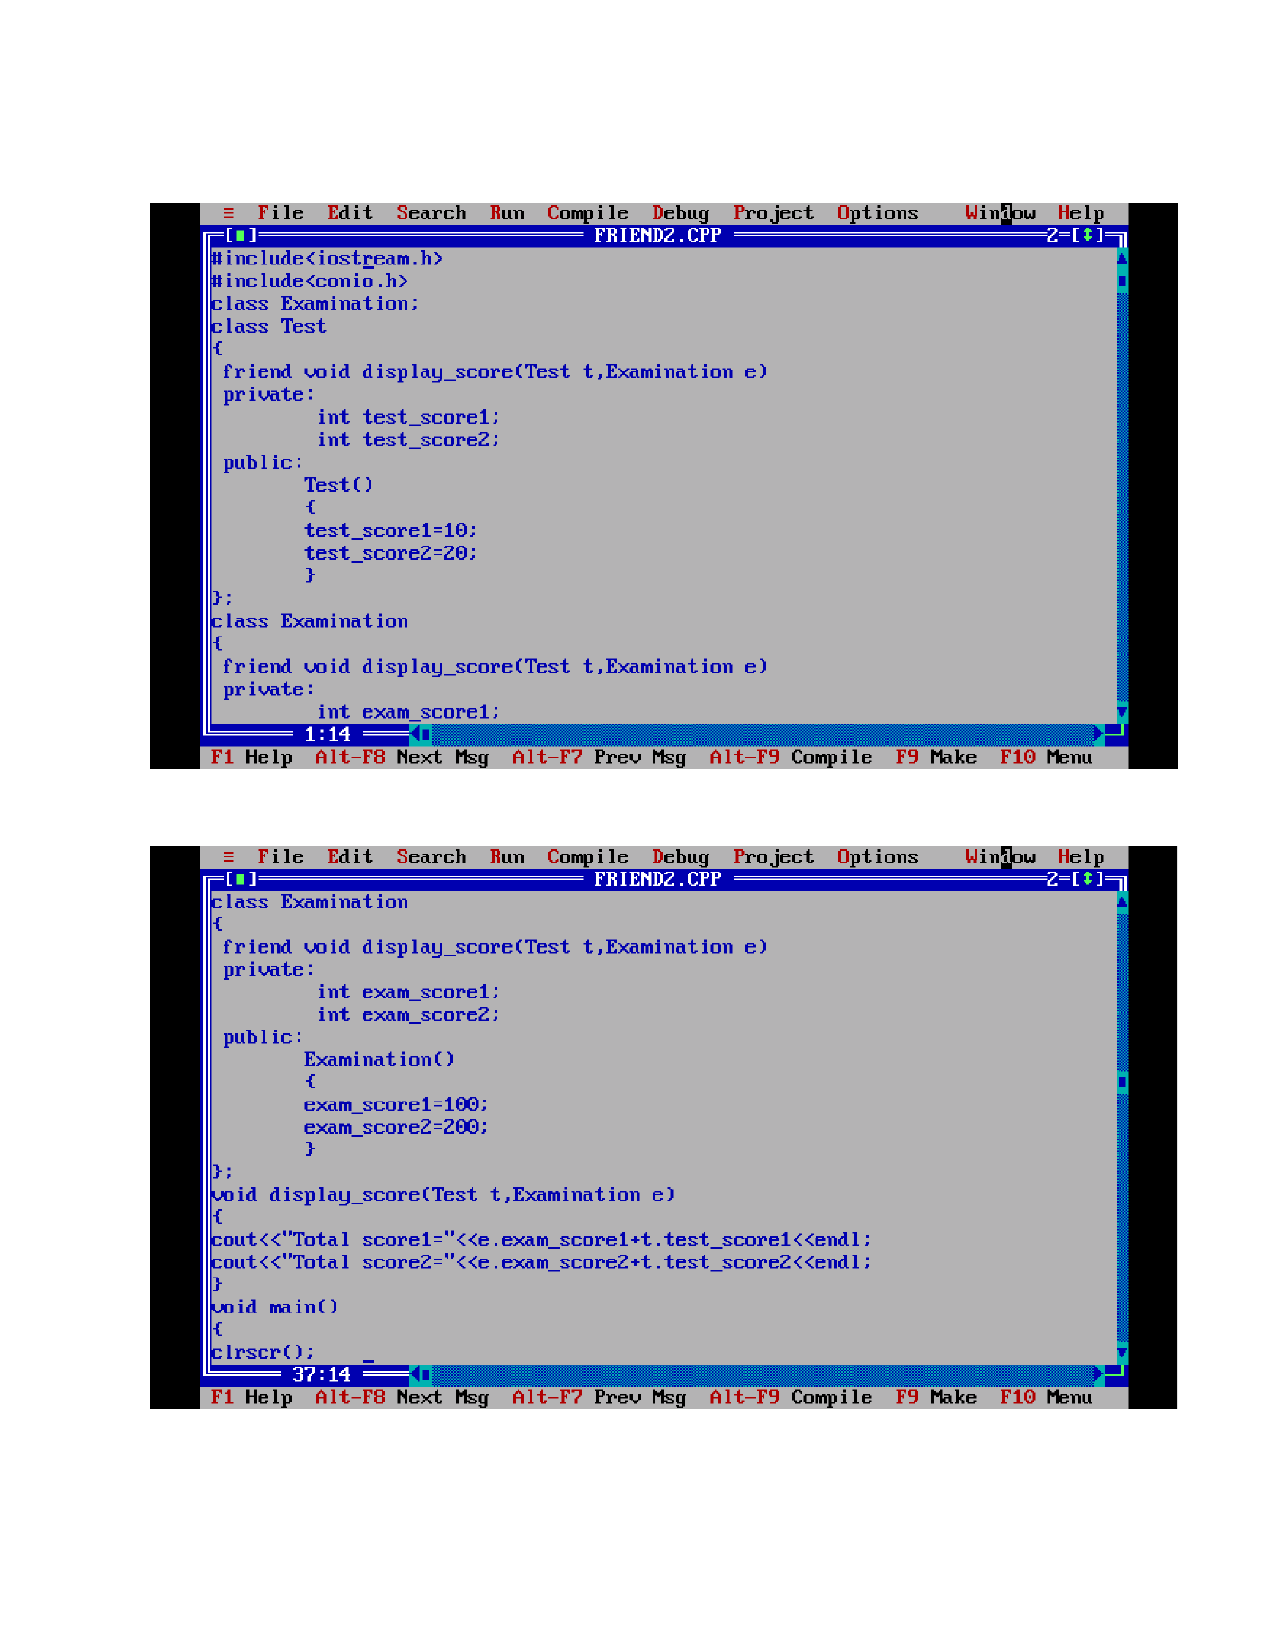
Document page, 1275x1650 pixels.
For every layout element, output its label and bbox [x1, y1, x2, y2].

picture [150, 203, 1178, 769]
picture [150, 846, 1178, 1409]
